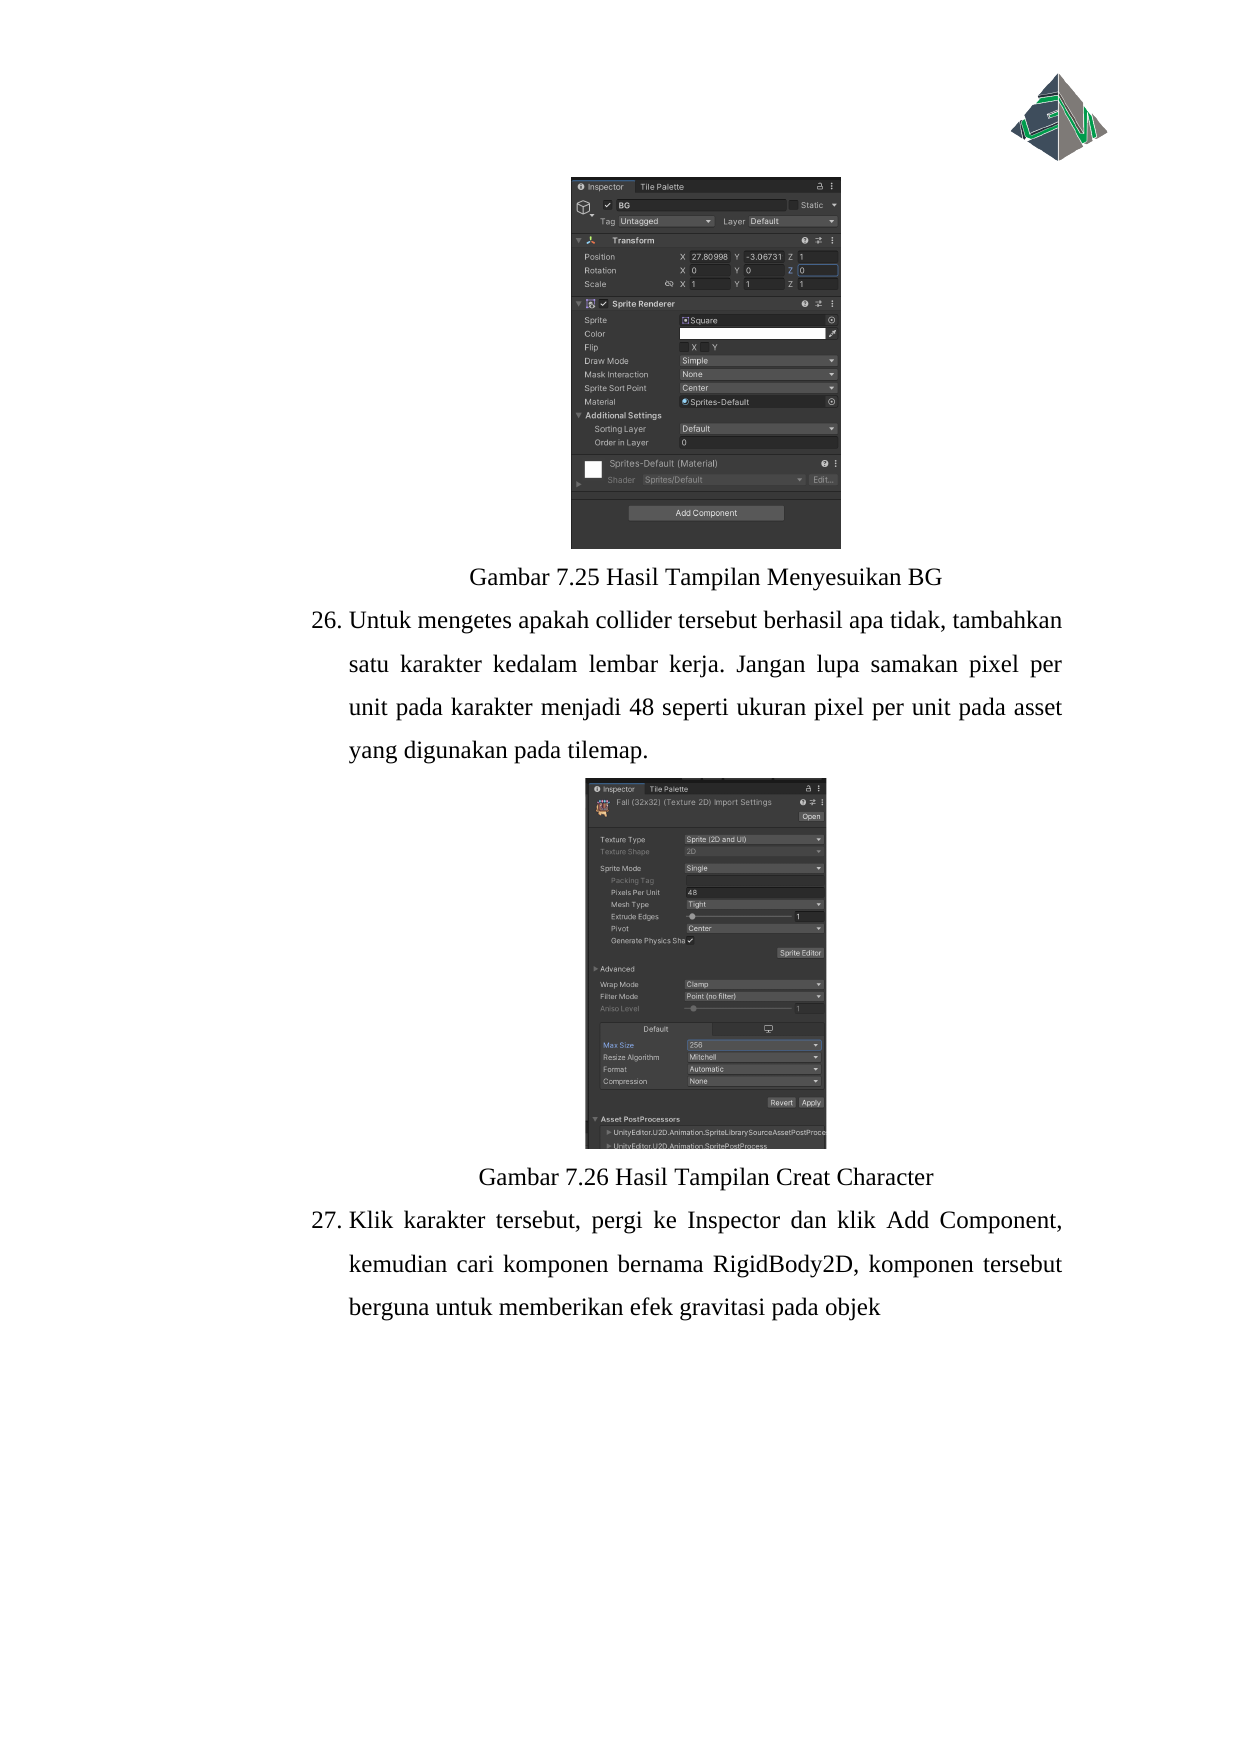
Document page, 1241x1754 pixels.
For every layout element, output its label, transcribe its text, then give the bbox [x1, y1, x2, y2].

picture [585, 778, 827, 1149]
picture [1010, 73, 1108, 161]
list Gambar 7.25 Hasil Tampilan Menyesuikan BG [349, 562, 1063, 591]
picture [571, 177, 841, 549]
list Gambar 7.26 Hasil Tampilan Creat Character [349, 1162, 1063, 1191]
list Untuk mengetes apakah collider tersebut berhasil apa tidak, tambahkan satu karakter kedalam lembar kerja. Jangan lupa samakan pixel per unit pada karakter menjadi 48 seperti ukuran pixel per unit pada asset yang digunakan pada tilemap. [311, 606, 1063, 764]
list Klik karakter tersebut, pergi ke Inspector dan klik Add Component, kemudian cari komponen bernama RigidBody2D, komponen tersebut berguna untuk memberikan efek gravitasi pada objek [311, 1206, 1063, 1321]
